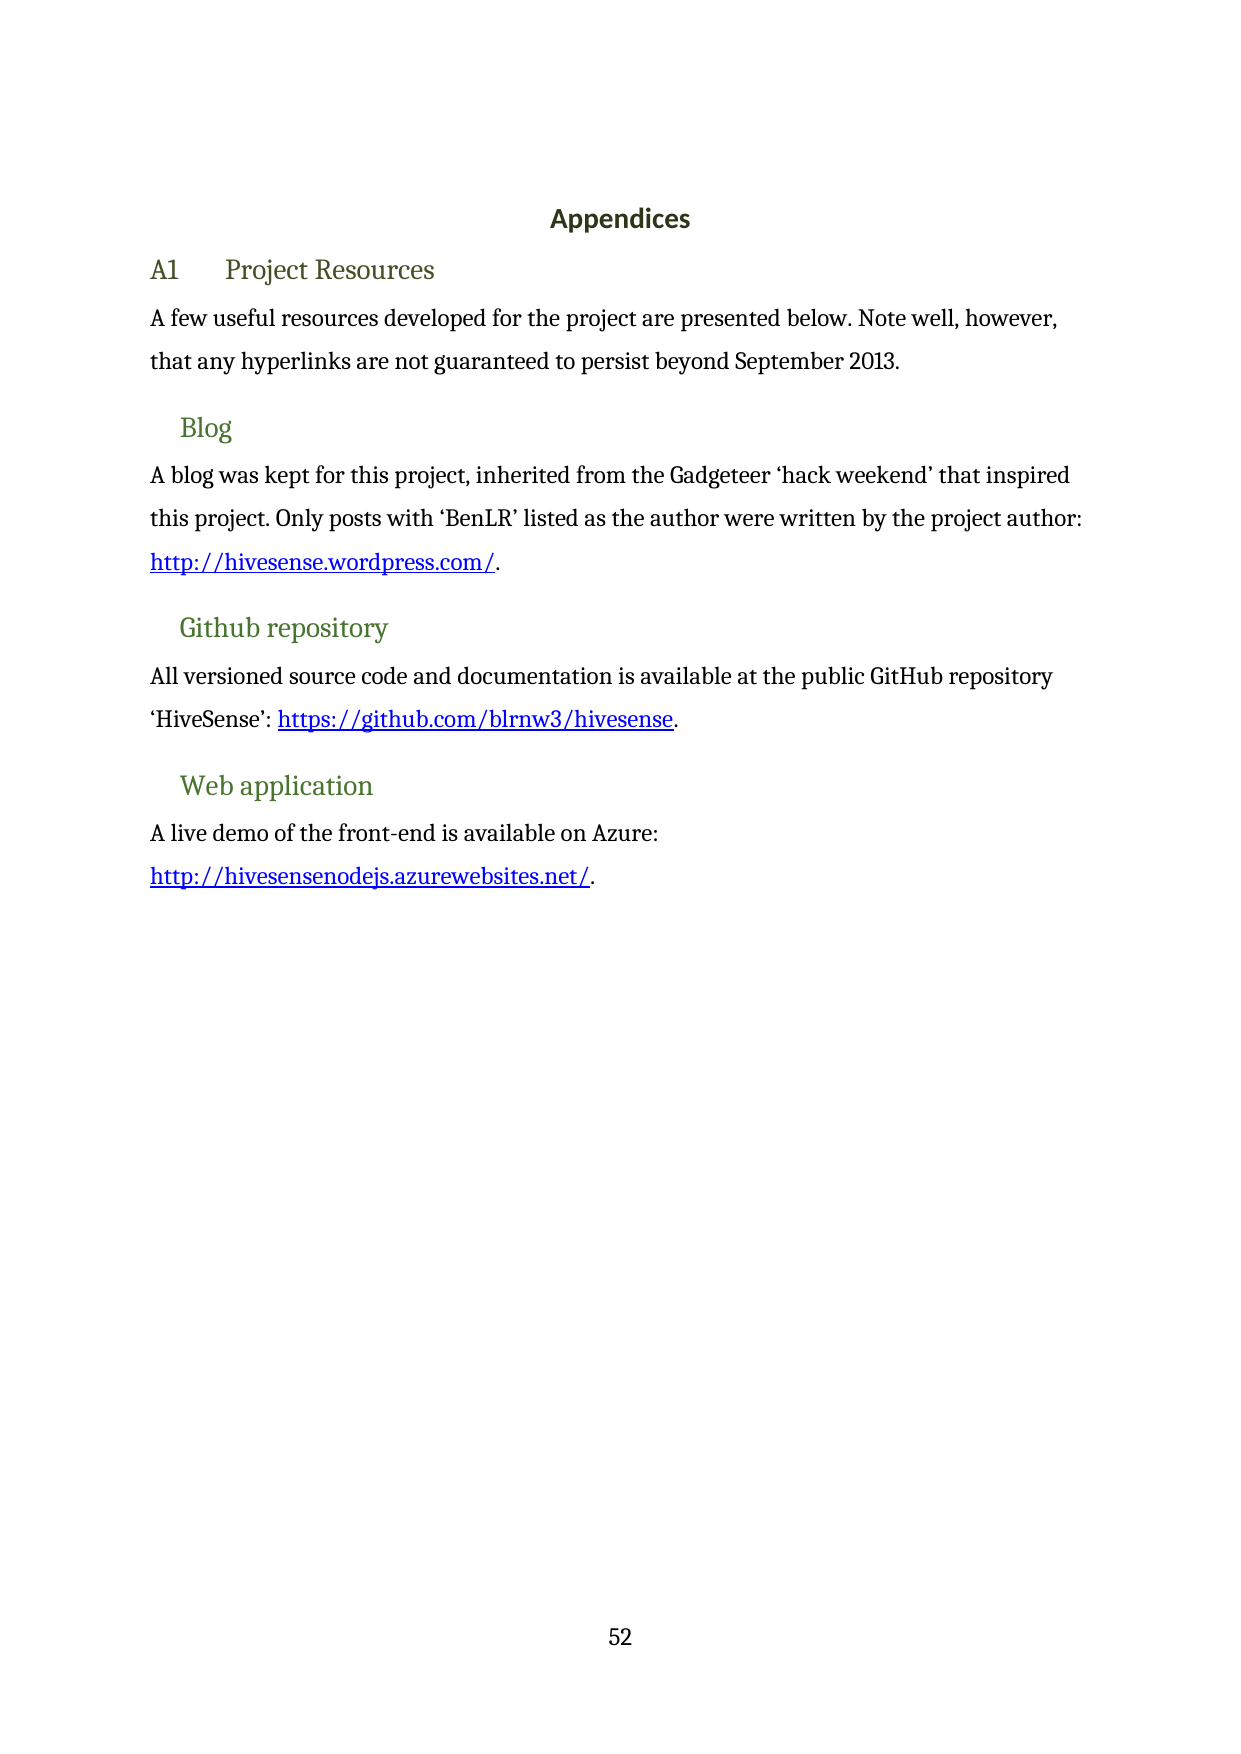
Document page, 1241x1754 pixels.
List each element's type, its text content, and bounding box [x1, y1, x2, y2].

text A few useful resources developed for the project are presented below. Note well, however, that any hyperlinks are not guaranteed to persist beyond September 2013. [150, 304, 1090, 376]
text A live demo of the front-end is available on Azure: http://hivesensenodejs.azurewebsites.net/. [150, 819, 1090, 891]
text All versioned source code and documentation is available at the public GitHub repository ‘HiveSense’: https://github.com/blrnw3/hivesense. [150, 662, 1090, 733]
subtitle Web application [179, 769, 1090, 802]
subtitle Appendices [150, 200, 1090, 236]
subtitle Github repository [179, 611, 1090, 645]
text A blog was kept for this project, inherited from the Gadgeteer ‘hack weekend’ that inspired this project. Only posts with ‘BenLR’ listed as the author were written by the project author: http://hivesense.wordpress.com/. [150, 461, 1090, 576]
subtitle Project Resources [150, 253, 1090, 287]
subtitle Blog [179, 411, 1090, 444]
